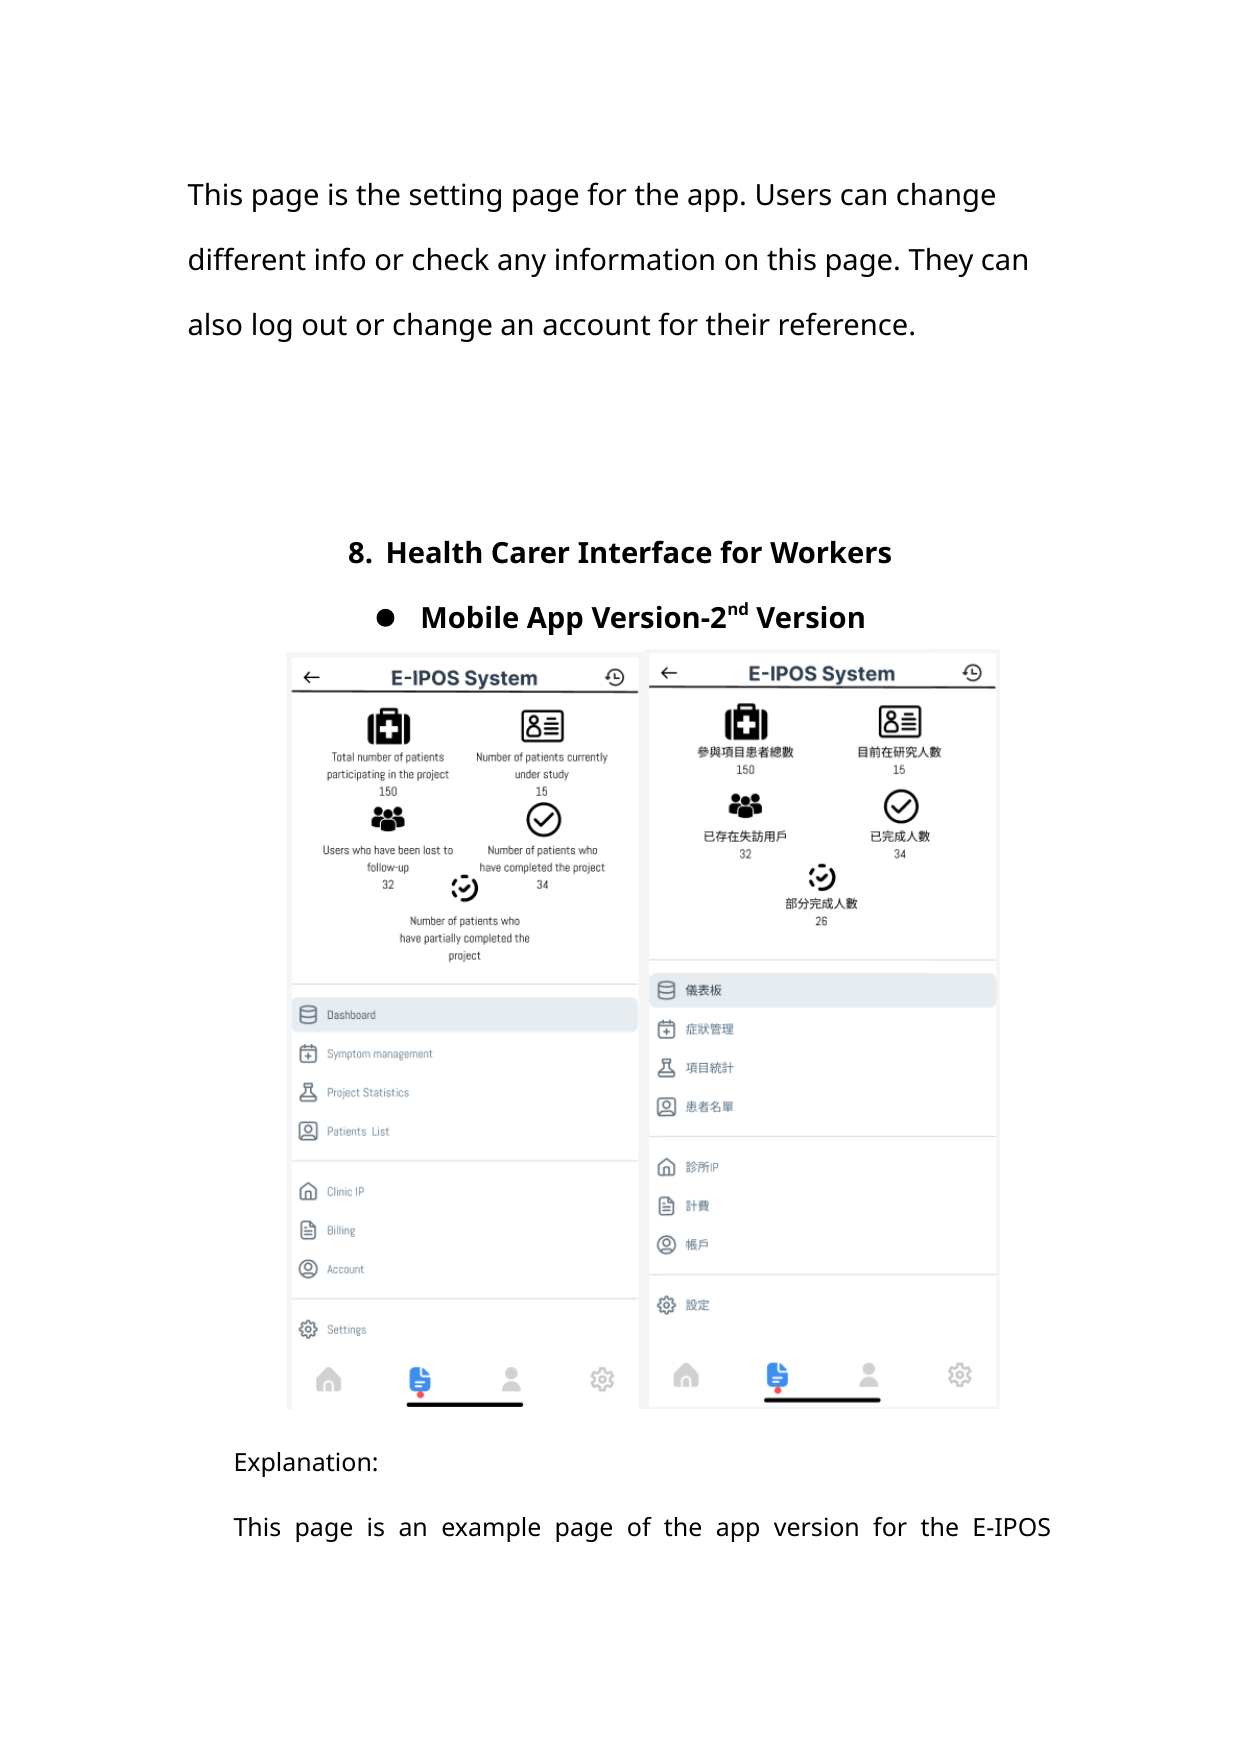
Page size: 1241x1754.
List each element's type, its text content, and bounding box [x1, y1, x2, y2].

text This page is the setting page for the app. Users can change different info or check any information on this page. They can also log out or change an account for their reference. [187, 162, 1053, 357]
list Health Carer Interface for Workers [187, 519, 1053, 584]
list Mobile App Version-2nd Version [187, 584, 1053, 649]
list Explanation: [233, 1429, 1053, 1494]
picture [286, 649, 1000, 1409]
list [233, 1494, 1053, 1559]
